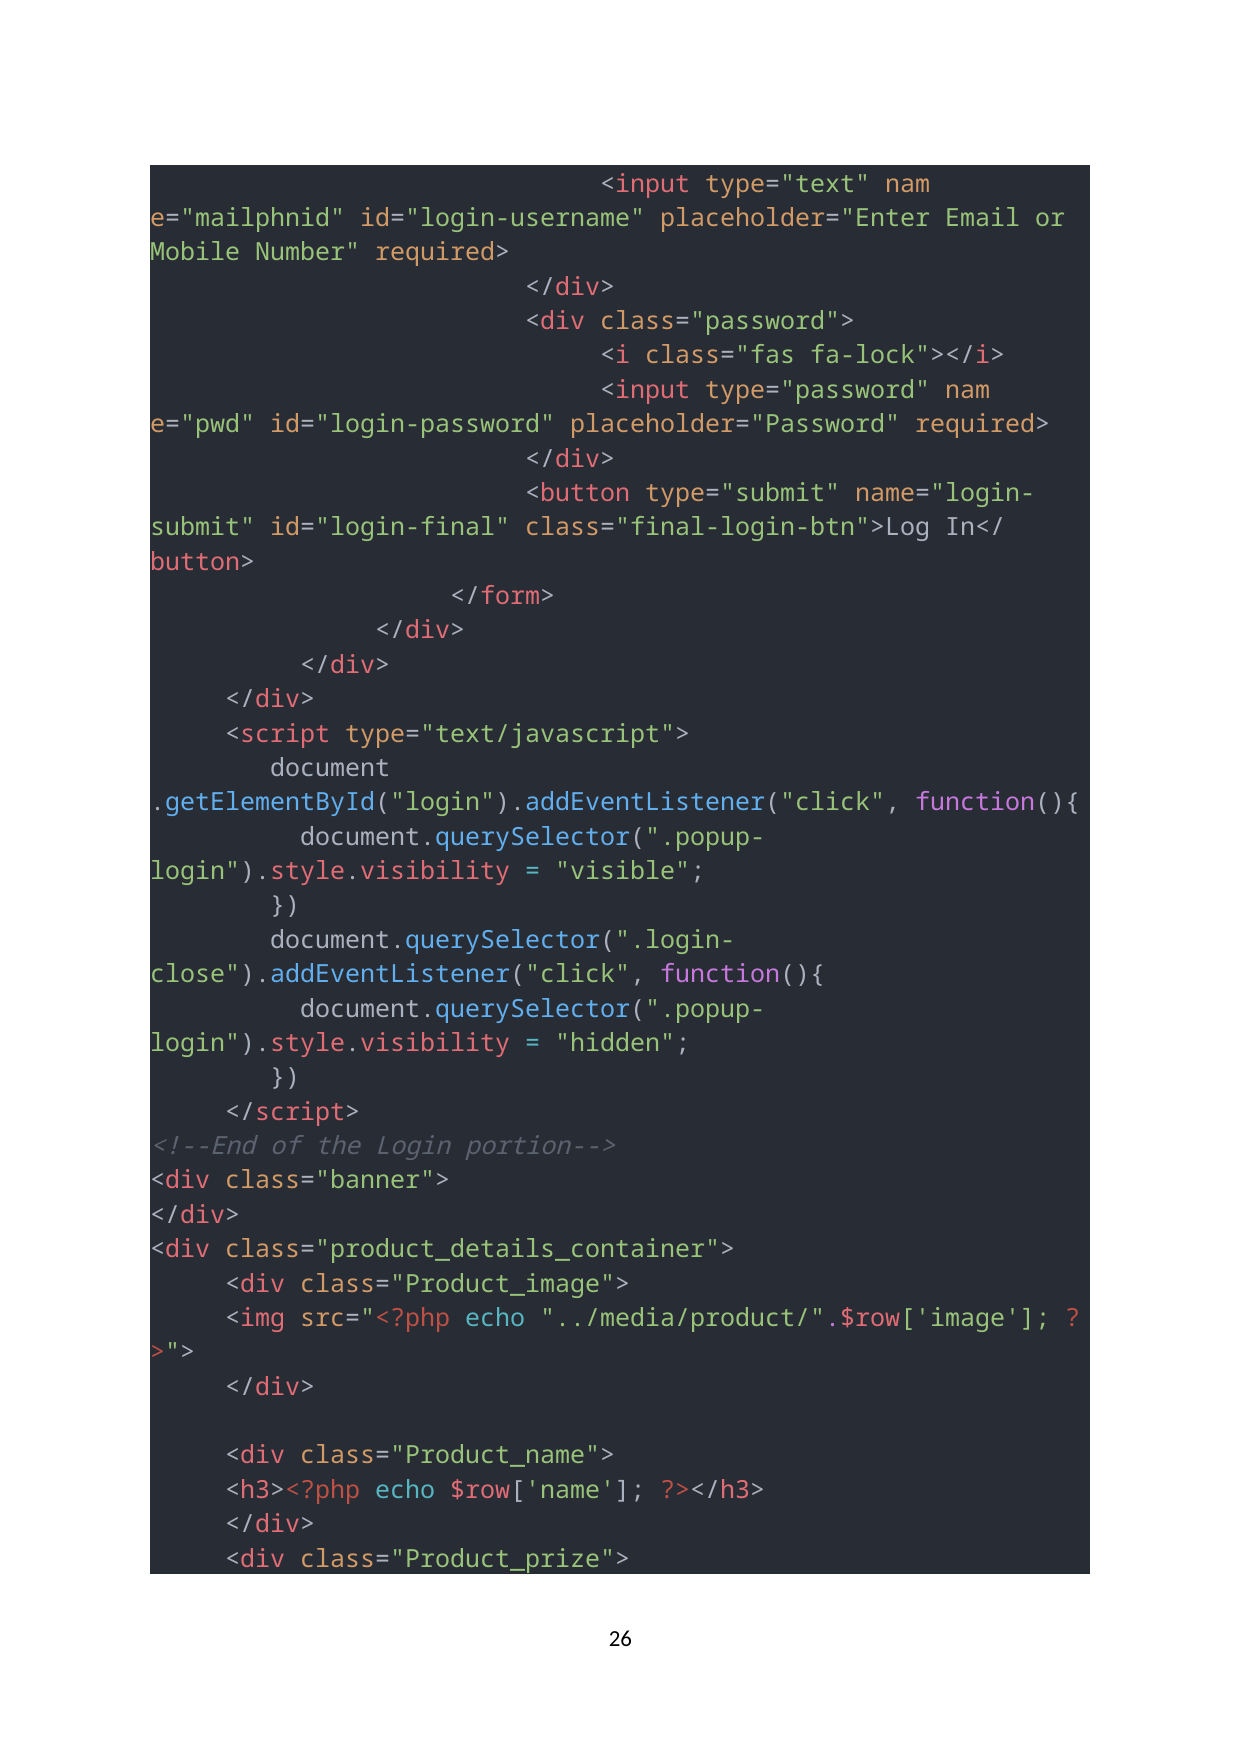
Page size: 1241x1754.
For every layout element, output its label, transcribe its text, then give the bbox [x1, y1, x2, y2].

text <div class="banner"> [150, 1162, 1090, 1196]
text <div class="Product_prize"> [150, 1540, 1090, 1574]
text document.getElementById("login").addEventListener("click", function(){ [150, 749, 1090, 818]
text <div class="product_details_container"> [150, 1231, 1090, 1265]
text <h3><?php echo $row['name']; ?></h3> [150, 1471, 1090, 1506]
text <!--End of the Login portion--> [150, 1127, 1090, 1162]
text </div> [150, 440, 1090, 474]
text }) [150, 1059, 1090, 1093]
text </div> [150, 681, 1090, 715]
text </form> [150, 577, 1090, 612]
text }) [150, 887, 1090, 921]
text <div class="Product_image"> [150, 1265, 1090, 1299]
text </div> [150, 612, 1090, 646]
text </div> [150, 1506, 1090, 1540]
text </div> [150, 268, 1090, 302]
text document.querySelector(".login-close").addEventListener("click", function(){ [150, 921, 1090, 990]
text <input type="password" name="pwd" id="login-password" placeholder="Password" required> [150, 371, 1090, 440]
text </div> [150, 1368, 1090, 1402]
text </script> [150, 1093, 1090, 1127]
text <input type="text" name="mailphnid" id="login-username" placeholder="Enter Email or Mobile Number" required> [150, 165, 1090, 268]
text </div> [150, 1196, 1090, 1231]
text </div> [150, 646, 1090, 681]
text document.querySelector(".popup-login").style.visibility = "visible"; [150, 818, 1090, 887]
text <button type="submit" name="login-submit" id="login-final" class="final-login-btn">Log In</button> [150, 474, 1090, 577]
text document.querySelector(".popup-login").style.visibility = "hidden"; [150, 990, 1090, 1059]
text <i class="fas fa-lock"></i> [150, 337, 1090, 371]
text <div class="Product_name"> [150, 1437, 1090, 1471]
text <div class="password"> [150, 302, 1090, 337]
text <img src="<?php echo "../media/product/".$row['image']; ?>"> [150, 1299, 1090, 1368]
text <script type="text/javascript"> [150, 715, 1090, 749]
